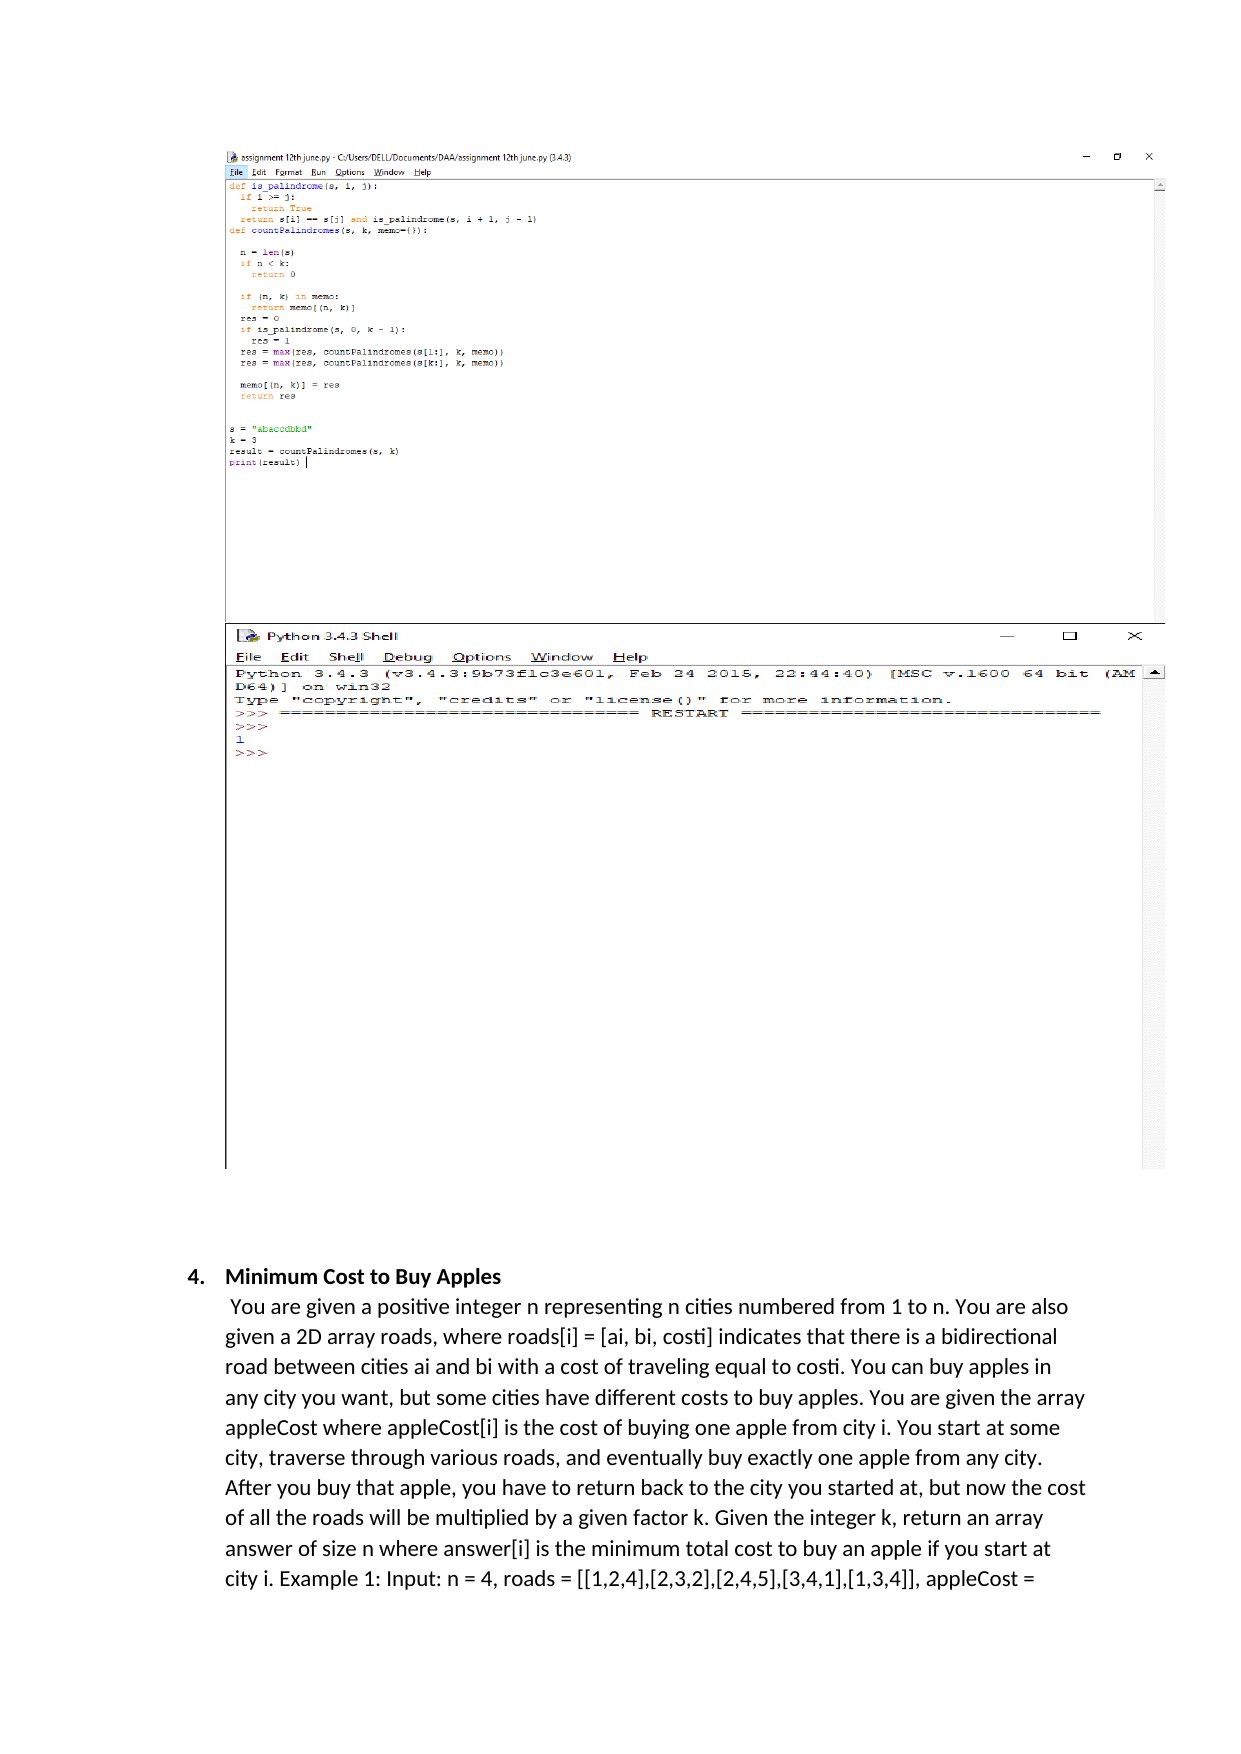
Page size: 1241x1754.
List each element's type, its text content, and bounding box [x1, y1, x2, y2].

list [225, 1292, 1090, 1592]
picture [225, 623, 1166, 1169]
picture [225, 150, 1166, 622]
list Minimum Cost to Buy Apples [187, 1262, 1090, 1290]
